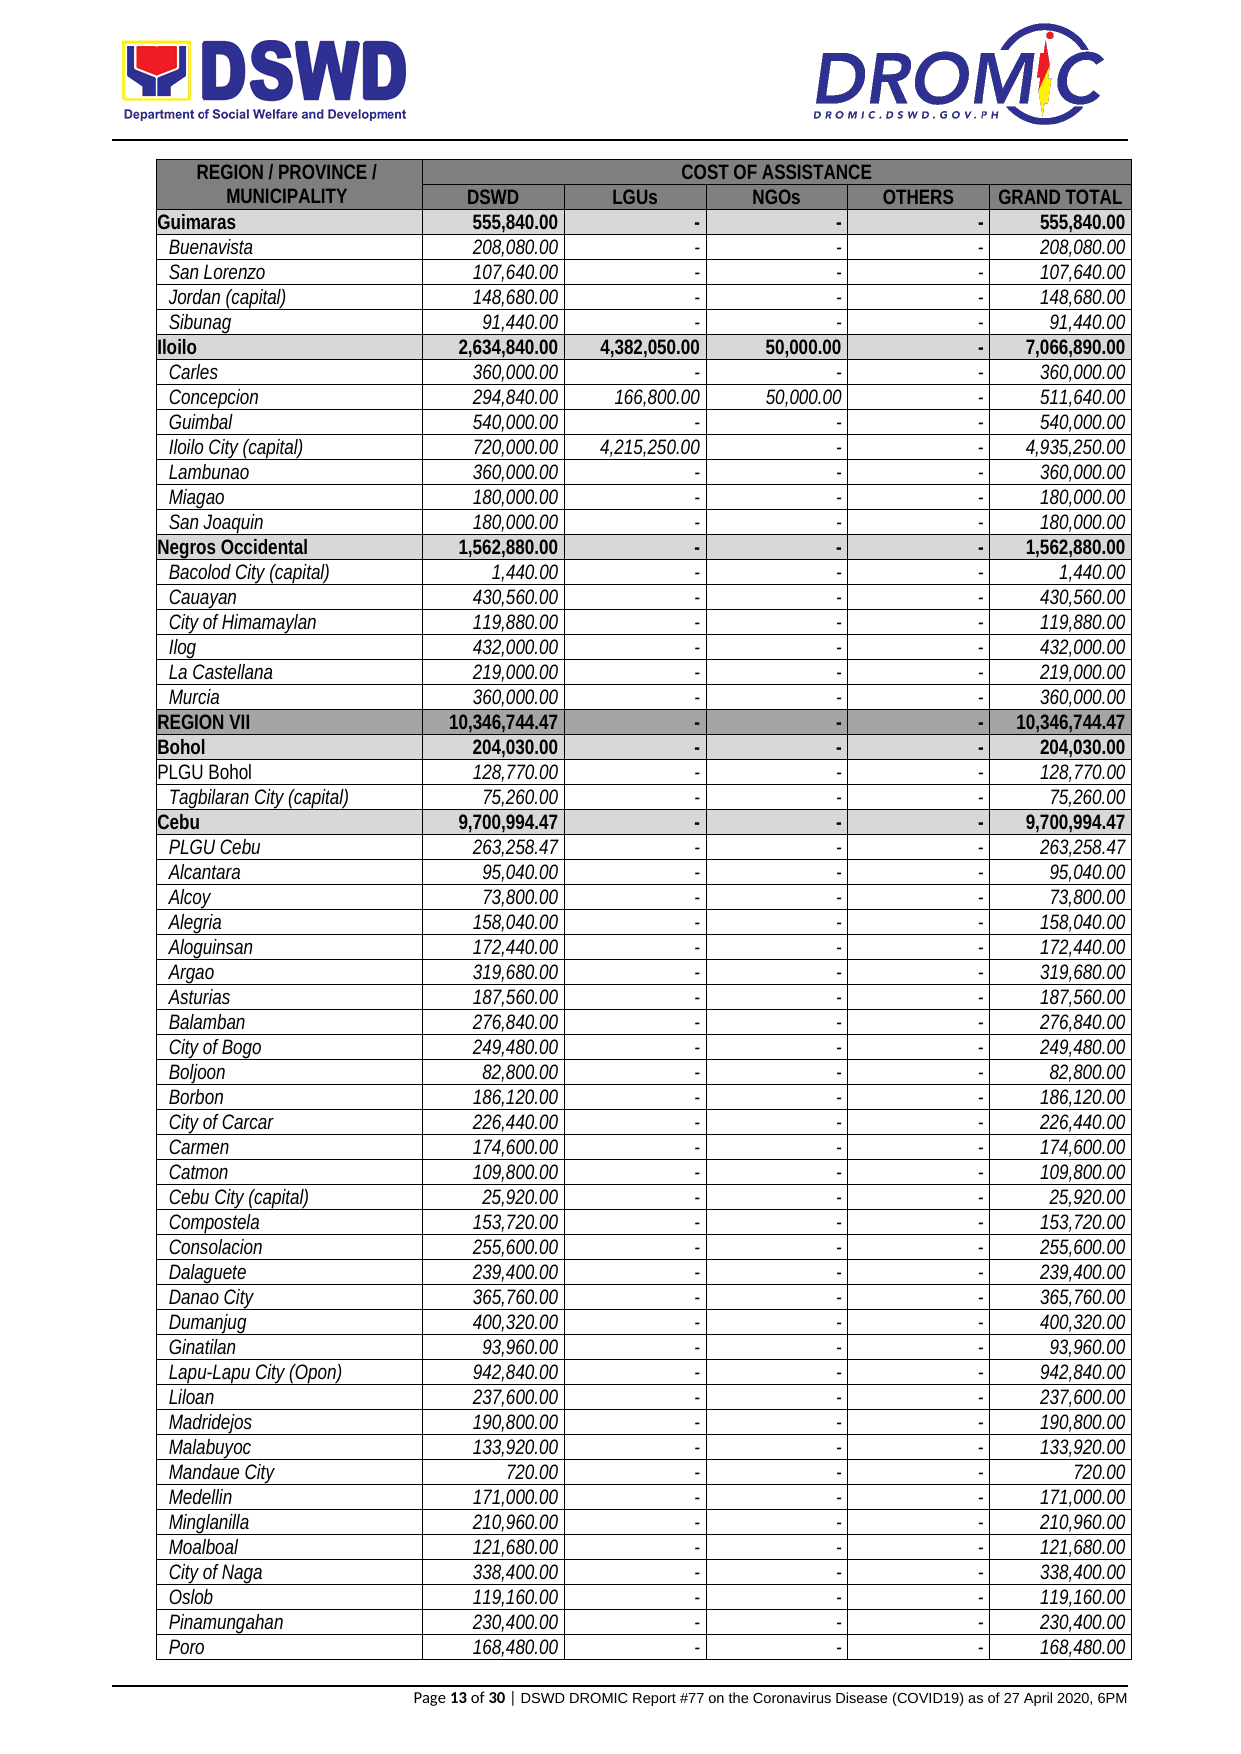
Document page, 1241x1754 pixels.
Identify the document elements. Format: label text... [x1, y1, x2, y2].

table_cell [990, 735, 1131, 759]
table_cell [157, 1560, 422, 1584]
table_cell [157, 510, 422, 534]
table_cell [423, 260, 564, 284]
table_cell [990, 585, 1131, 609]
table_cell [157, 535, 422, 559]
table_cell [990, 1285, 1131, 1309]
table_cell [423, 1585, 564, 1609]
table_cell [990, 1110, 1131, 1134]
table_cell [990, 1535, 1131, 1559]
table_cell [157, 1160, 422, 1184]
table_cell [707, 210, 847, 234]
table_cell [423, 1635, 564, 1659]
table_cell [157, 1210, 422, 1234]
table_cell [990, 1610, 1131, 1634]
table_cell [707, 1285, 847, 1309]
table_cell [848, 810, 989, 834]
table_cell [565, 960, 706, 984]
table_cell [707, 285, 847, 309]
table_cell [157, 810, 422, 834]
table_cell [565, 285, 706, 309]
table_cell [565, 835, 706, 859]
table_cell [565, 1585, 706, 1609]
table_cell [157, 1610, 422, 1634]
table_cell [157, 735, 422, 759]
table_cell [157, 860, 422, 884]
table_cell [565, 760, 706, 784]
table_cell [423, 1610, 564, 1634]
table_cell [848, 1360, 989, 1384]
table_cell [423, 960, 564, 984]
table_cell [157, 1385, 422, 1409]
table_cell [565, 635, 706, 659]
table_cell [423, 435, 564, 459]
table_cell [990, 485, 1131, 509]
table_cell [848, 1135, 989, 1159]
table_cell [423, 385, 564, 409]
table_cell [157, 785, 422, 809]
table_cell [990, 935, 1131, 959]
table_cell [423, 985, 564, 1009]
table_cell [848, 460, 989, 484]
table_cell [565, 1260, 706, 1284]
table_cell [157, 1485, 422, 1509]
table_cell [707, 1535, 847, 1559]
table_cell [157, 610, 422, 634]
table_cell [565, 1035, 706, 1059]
table_cell OTHERS [848, 185, 989, 209]
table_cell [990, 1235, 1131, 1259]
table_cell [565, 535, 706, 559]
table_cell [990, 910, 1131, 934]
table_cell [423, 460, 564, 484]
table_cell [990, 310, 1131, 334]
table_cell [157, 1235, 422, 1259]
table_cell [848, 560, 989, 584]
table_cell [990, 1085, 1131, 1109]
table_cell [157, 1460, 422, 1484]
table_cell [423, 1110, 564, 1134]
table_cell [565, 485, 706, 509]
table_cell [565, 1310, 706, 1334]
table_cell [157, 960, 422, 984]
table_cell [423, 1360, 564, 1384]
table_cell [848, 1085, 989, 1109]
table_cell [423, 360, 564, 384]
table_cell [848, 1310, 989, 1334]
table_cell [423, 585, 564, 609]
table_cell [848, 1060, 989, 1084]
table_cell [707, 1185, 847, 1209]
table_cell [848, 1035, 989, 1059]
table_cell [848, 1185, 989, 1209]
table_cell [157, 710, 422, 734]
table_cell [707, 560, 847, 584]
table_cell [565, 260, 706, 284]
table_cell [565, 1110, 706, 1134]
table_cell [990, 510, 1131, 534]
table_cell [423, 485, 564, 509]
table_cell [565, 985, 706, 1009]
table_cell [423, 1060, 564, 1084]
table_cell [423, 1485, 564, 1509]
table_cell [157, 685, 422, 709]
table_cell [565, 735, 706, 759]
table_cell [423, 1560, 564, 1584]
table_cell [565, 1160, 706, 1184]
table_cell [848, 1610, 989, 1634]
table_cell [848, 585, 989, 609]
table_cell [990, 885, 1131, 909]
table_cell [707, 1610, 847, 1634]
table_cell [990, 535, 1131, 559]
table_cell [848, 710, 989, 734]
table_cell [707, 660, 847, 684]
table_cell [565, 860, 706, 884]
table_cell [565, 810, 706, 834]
table_cell DSWD [423, 185, 564, 209]
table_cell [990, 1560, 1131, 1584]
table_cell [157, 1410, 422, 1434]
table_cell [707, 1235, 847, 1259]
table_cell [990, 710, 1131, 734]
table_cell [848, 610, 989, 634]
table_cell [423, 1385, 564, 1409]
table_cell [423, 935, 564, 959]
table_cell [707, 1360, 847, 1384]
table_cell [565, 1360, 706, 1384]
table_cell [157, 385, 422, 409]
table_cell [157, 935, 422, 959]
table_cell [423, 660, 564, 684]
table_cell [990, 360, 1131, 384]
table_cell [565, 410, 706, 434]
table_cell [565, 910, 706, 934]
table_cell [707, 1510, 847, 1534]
table_header COST OF ASSISTANCE [423, 160, 1131, 184]
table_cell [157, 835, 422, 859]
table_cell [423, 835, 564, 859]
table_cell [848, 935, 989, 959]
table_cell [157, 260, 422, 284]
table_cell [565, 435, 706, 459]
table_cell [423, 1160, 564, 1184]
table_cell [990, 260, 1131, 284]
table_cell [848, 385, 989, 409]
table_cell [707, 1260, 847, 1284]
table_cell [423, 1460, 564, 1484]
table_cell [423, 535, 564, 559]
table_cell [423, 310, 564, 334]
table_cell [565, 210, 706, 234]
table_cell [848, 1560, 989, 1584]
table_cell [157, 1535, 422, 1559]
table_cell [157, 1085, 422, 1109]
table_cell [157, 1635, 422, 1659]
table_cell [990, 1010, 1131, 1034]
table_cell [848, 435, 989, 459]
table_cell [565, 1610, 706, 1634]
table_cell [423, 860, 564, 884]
table_cell LGUs [565, 185, 706, 209]
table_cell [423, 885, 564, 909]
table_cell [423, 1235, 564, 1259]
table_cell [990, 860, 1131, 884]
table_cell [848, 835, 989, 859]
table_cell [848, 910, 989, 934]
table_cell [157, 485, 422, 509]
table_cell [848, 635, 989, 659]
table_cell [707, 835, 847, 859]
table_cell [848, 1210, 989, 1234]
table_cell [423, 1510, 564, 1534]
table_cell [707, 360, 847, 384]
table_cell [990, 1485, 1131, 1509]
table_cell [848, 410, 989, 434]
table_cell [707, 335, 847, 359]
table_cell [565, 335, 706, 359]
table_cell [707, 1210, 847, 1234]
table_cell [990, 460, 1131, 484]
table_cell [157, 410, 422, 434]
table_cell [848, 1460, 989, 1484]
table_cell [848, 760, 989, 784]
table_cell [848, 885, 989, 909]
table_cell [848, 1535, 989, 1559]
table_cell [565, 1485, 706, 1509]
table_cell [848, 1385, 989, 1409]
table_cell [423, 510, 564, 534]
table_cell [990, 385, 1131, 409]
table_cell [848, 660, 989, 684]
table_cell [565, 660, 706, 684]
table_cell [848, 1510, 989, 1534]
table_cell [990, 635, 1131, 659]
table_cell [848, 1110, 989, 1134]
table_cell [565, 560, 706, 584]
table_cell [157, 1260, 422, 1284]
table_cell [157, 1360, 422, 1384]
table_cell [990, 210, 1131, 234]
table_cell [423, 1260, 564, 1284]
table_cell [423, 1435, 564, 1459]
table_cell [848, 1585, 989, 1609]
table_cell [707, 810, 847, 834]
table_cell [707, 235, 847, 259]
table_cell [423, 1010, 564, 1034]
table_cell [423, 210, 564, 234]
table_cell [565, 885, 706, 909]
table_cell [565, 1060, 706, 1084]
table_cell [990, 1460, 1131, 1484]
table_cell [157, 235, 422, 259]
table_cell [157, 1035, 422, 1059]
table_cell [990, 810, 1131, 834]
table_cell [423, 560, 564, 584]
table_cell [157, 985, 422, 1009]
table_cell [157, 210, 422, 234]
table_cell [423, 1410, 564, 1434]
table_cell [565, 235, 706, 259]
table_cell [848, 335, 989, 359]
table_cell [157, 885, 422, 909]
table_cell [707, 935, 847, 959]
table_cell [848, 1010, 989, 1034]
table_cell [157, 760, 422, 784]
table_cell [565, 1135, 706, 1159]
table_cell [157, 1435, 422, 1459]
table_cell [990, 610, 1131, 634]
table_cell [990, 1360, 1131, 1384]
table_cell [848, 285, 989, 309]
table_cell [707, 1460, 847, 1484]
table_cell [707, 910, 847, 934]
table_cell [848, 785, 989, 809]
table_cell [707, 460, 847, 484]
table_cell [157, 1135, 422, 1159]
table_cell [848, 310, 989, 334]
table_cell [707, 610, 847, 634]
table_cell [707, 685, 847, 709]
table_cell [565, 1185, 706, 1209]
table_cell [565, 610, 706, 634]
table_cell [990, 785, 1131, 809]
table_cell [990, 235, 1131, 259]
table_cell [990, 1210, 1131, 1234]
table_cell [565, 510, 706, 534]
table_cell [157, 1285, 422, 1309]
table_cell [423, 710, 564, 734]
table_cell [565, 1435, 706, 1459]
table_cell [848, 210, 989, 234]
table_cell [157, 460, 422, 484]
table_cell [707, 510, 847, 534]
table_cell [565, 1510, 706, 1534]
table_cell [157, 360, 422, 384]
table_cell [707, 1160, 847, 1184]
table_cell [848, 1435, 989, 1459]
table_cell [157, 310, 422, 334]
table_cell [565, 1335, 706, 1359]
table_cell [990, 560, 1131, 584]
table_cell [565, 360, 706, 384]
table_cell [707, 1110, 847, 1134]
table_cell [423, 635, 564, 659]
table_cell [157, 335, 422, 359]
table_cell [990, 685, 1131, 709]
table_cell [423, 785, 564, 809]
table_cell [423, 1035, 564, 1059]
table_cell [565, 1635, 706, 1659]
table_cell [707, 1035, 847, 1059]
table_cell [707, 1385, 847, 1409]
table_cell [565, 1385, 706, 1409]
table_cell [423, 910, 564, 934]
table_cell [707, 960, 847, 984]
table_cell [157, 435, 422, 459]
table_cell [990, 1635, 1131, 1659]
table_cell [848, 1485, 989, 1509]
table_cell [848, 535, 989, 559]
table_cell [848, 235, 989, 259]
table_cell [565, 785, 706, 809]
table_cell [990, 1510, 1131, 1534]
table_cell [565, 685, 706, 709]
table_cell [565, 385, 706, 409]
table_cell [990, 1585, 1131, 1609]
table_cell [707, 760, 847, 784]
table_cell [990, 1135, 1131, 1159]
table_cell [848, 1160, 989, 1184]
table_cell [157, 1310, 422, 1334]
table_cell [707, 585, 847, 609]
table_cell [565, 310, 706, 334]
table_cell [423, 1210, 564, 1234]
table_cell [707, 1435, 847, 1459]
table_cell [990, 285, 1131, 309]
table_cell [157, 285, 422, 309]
picture [781, 23, 1133, 125]
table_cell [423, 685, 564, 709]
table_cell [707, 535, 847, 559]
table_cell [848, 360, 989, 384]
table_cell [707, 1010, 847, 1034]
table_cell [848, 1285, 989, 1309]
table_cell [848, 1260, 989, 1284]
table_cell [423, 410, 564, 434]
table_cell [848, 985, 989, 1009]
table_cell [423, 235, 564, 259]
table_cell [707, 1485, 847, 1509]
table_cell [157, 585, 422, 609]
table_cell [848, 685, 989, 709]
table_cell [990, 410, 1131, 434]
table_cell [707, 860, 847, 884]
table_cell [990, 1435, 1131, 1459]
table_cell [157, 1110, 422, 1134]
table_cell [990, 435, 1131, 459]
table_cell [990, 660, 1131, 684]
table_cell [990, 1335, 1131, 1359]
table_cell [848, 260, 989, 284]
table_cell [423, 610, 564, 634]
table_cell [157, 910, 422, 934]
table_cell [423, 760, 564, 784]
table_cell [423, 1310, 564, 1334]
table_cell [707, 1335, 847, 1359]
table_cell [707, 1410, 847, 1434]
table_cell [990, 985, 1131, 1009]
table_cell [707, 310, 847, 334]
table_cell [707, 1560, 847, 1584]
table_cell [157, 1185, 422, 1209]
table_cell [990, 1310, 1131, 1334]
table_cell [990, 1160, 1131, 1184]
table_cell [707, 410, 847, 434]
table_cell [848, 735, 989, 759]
table_header REGION / PROVINCE / MUNICIPALITY [157, 160, 422, 209]
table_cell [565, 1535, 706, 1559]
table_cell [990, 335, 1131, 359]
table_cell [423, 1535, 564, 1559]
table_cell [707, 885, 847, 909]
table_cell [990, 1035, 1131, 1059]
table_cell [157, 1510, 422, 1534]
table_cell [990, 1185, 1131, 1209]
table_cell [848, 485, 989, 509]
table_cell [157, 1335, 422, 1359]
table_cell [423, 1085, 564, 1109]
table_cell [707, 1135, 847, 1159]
table_cell NGOs [707, 185, 847, 209]
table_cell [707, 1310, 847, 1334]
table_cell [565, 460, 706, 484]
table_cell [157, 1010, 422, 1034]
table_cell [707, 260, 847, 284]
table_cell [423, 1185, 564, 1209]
picture [112, 37, 417, 125]
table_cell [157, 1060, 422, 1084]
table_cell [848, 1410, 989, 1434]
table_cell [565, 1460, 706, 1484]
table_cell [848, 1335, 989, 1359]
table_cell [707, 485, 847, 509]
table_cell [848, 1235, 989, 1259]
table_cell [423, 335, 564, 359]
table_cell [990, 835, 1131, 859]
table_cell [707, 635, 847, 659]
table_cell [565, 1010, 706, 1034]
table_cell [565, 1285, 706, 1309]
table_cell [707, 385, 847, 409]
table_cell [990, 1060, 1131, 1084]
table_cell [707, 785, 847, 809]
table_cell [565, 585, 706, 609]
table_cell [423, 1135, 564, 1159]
table_cell GRAND TOTAL [990, 185, 1131, 209]
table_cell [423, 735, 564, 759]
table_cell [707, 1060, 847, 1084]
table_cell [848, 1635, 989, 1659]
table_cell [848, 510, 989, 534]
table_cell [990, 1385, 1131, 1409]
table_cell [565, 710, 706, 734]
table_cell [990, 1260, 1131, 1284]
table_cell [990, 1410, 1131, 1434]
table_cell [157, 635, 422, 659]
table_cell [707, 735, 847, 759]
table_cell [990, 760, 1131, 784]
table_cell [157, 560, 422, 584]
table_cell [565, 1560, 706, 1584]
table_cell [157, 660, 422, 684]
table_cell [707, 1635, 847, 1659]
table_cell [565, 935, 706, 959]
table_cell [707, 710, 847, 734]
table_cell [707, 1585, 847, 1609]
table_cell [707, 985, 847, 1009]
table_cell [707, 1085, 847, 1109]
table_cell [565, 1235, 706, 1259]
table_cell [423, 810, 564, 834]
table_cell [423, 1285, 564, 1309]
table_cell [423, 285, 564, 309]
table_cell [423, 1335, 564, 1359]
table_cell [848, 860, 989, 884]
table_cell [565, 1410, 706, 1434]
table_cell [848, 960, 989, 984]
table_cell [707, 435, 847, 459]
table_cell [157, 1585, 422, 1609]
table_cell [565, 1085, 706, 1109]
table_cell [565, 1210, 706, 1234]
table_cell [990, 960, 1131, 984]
